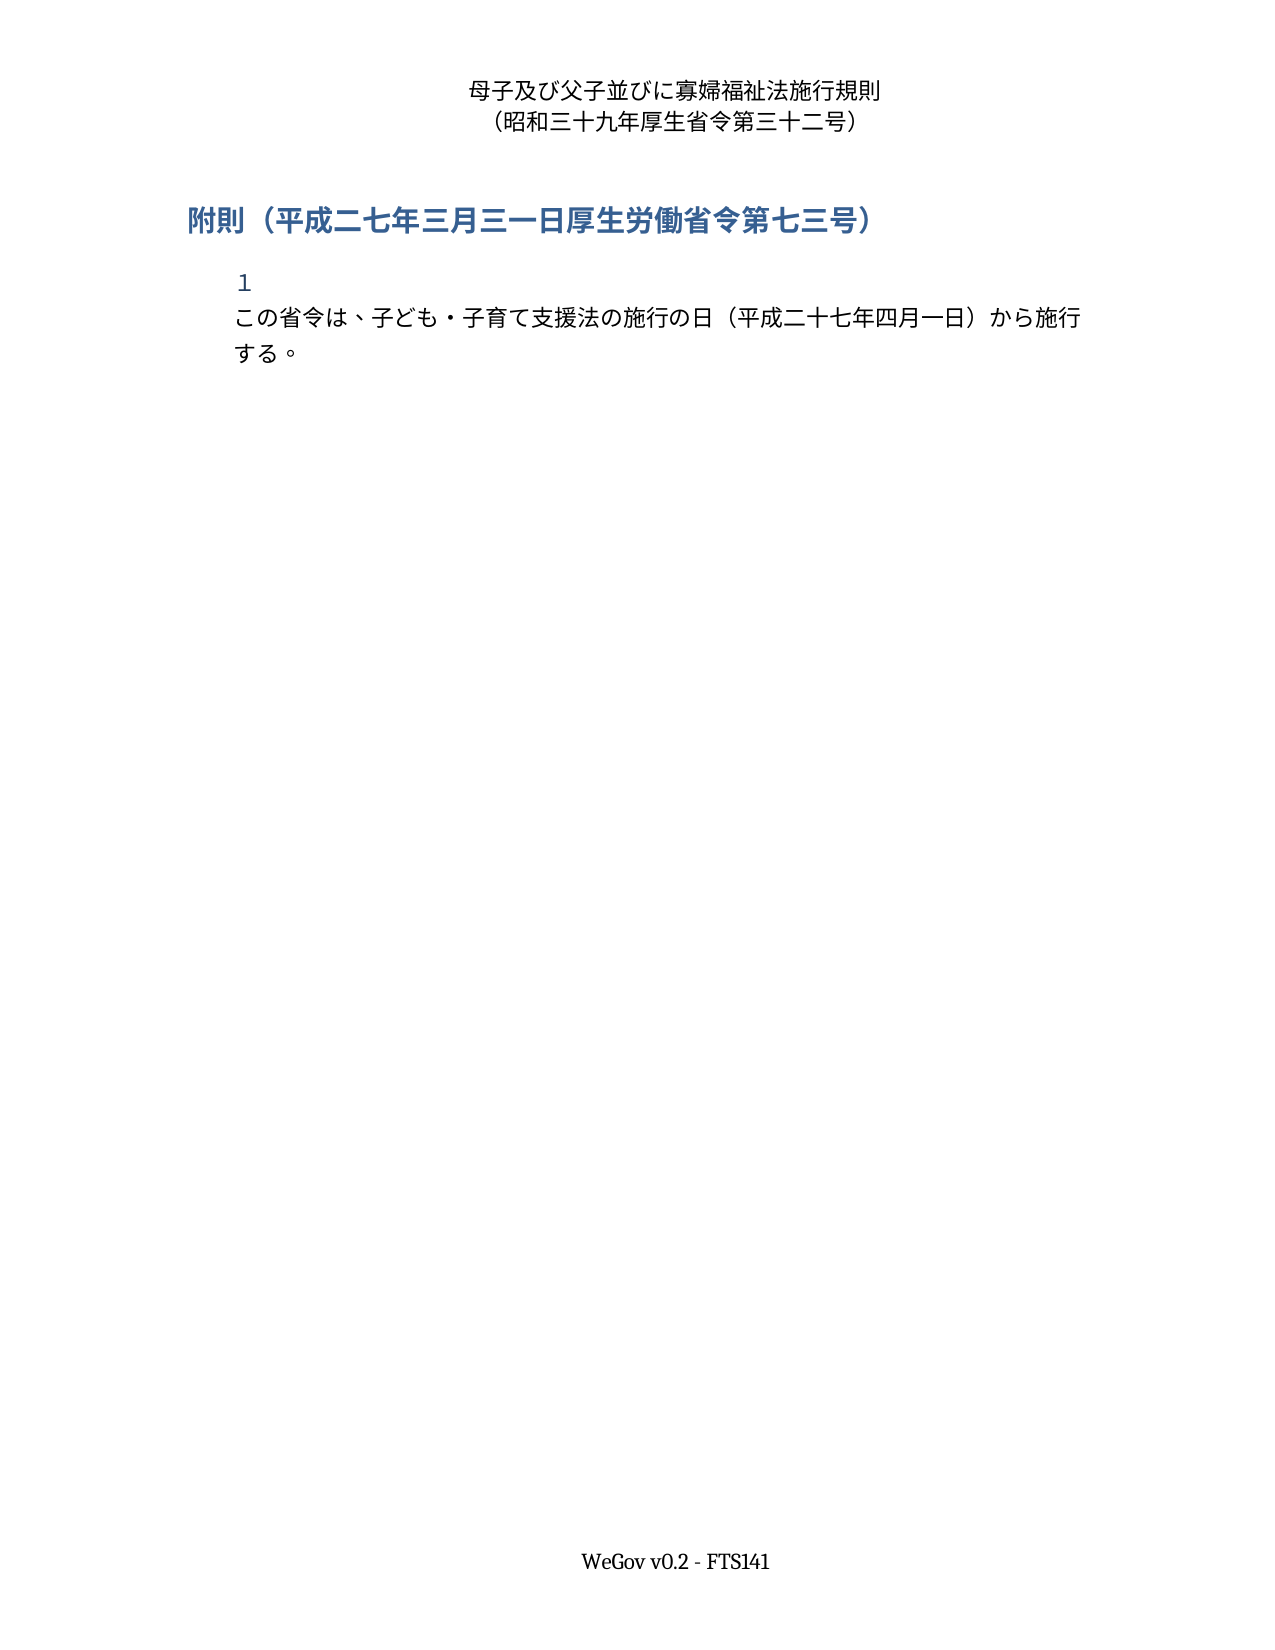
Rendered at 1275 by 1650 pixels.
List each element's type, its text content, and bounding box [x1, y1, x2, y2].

subtitle 附則（平成二七年三月三一日厚生労働省令第七三号） [187, 200, 1087, 240]
subtitle １ [233, 266, 1087, 298]
text この省令は、子ども・子育て支援法の施行の日（平成二十七年四月一日）から施行する。 [233, 302, 1087, 369]
